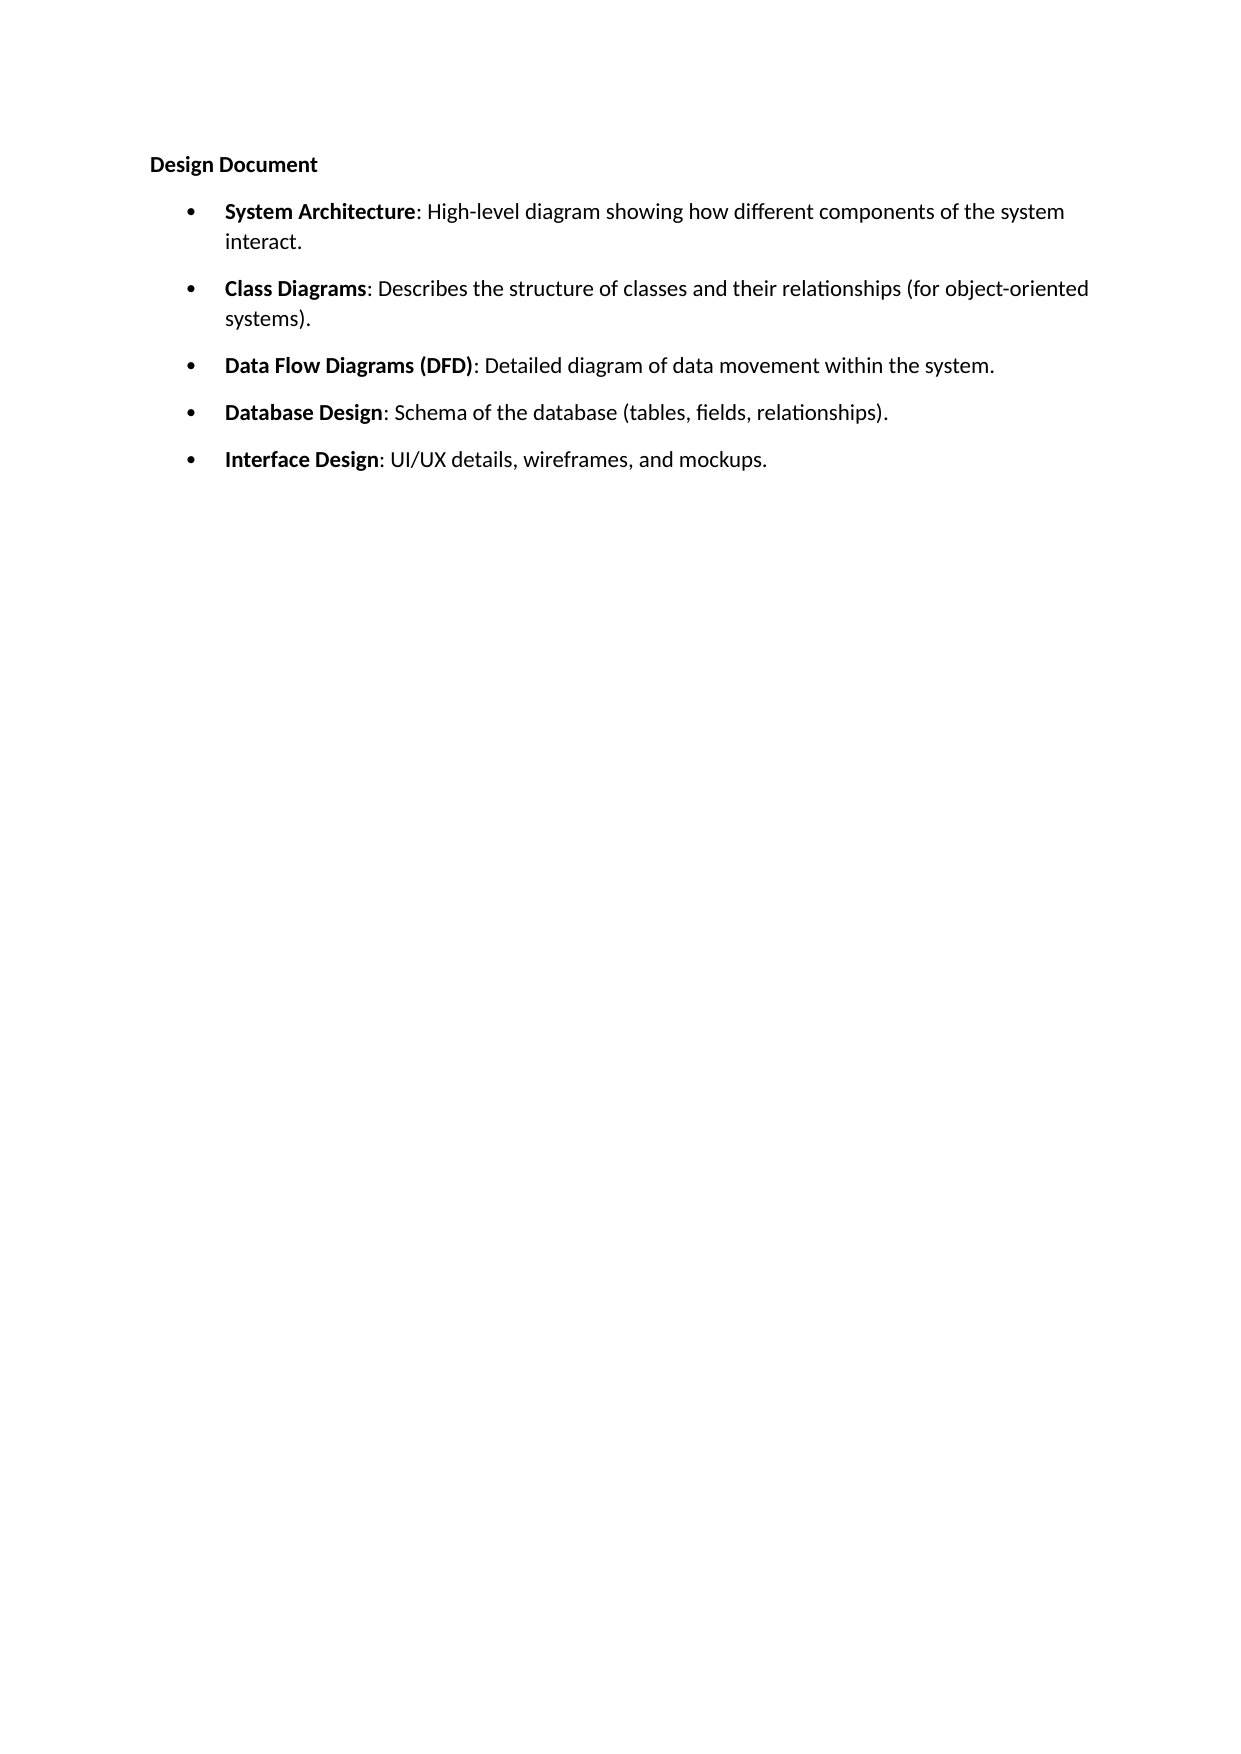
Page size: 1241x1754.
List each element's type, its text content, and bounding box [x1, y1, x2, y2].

list Class Diagrams: Describes the structure of classes and their relationships (for object-oriented systems). [187, 274, 1090, 332]
list Interface Design: UI/UX details, wireframes, and mockups. [187, 445, 1090, 473]
list System Architecture: High-level diagram showing how different components of the system interact. [187, 197, 1090, 255]
text Design Document [150, 150, 1090, 178]
list Database Design: Schema of the database (tables, fields, relationships). [187, 398, 1090, 426]
list Data Flow Diagrams (DFD): Detailed diagram of data movement within the system. [187, 351, 1090, 379]
